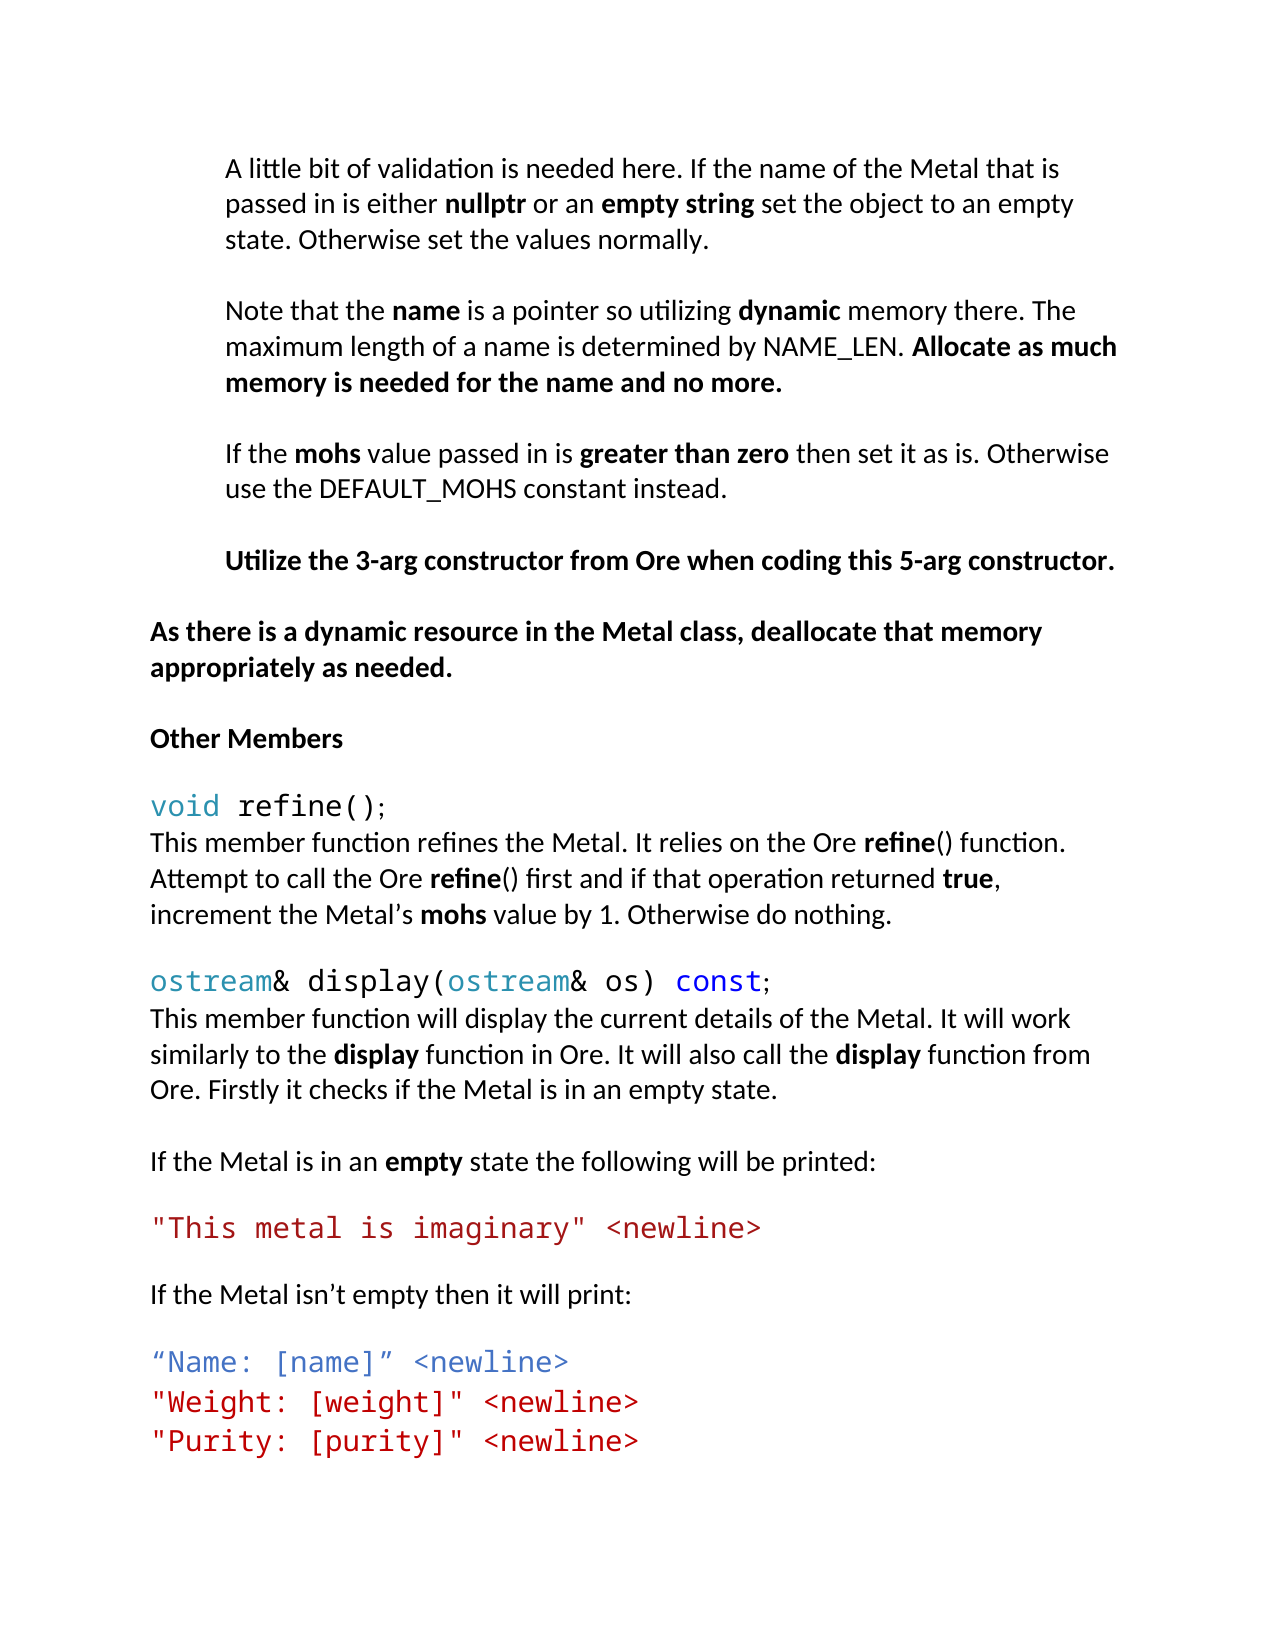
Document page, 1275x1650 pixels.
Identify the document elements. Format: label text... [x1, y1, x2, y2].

text If the mohs value passed in is greater than zero then set it as is. Otherwise use the DEFAULT_MOHS constant instead. [225, 435, 1125, 506]
text A little bit of validation is needed here. If the name of the Metal that is passed in is either nullptr or an empty string set the object to an empty state. Otherwise set the values normally. [225, 150, 1125, 257]
text Note that the name is a pointer so utilizing dynamic memory there. The maximum length of a name is determined by NAME_LEN. Allocate as much memory is needed for the name and no more. [225, 292, 1125, 399]
text As there is a dynamic resource in the Metal class, deallocate that memory appropriately as needed. [150, 613, 1125, 720]
text If the Metal isn’t empty then it will print: [150, 1276, 1125, 1312]
text Utilize the 3-arg constructor from Ore when coding this 5-arg constructor. [225, 542, 1125, 577]
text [150, 1341, 1125, 1460]
text "This metal is imaginary" <newline> [150, 1207, 1125, 1247]
text Other Members [150, 720, 1125, 756]
text void refine(); This member function refines the Metal. It relies on the Ore refine() function. Attempt to call the Ore refine() first and if that operation returned true, increment the Metal’s mohs value by 1. Otherwise do nothing. [150, 785, 1125, 931]
text ostream& display(ostream& os) const; This member function will display the current details of the Metal. It will work similarly to the display function in Ore. It will also call the display function from Ore. Firstly it checks if the Metal is in an empty state. If the Metal is in an empty state the following will be printed: [150, 961, 1125, 1178]
